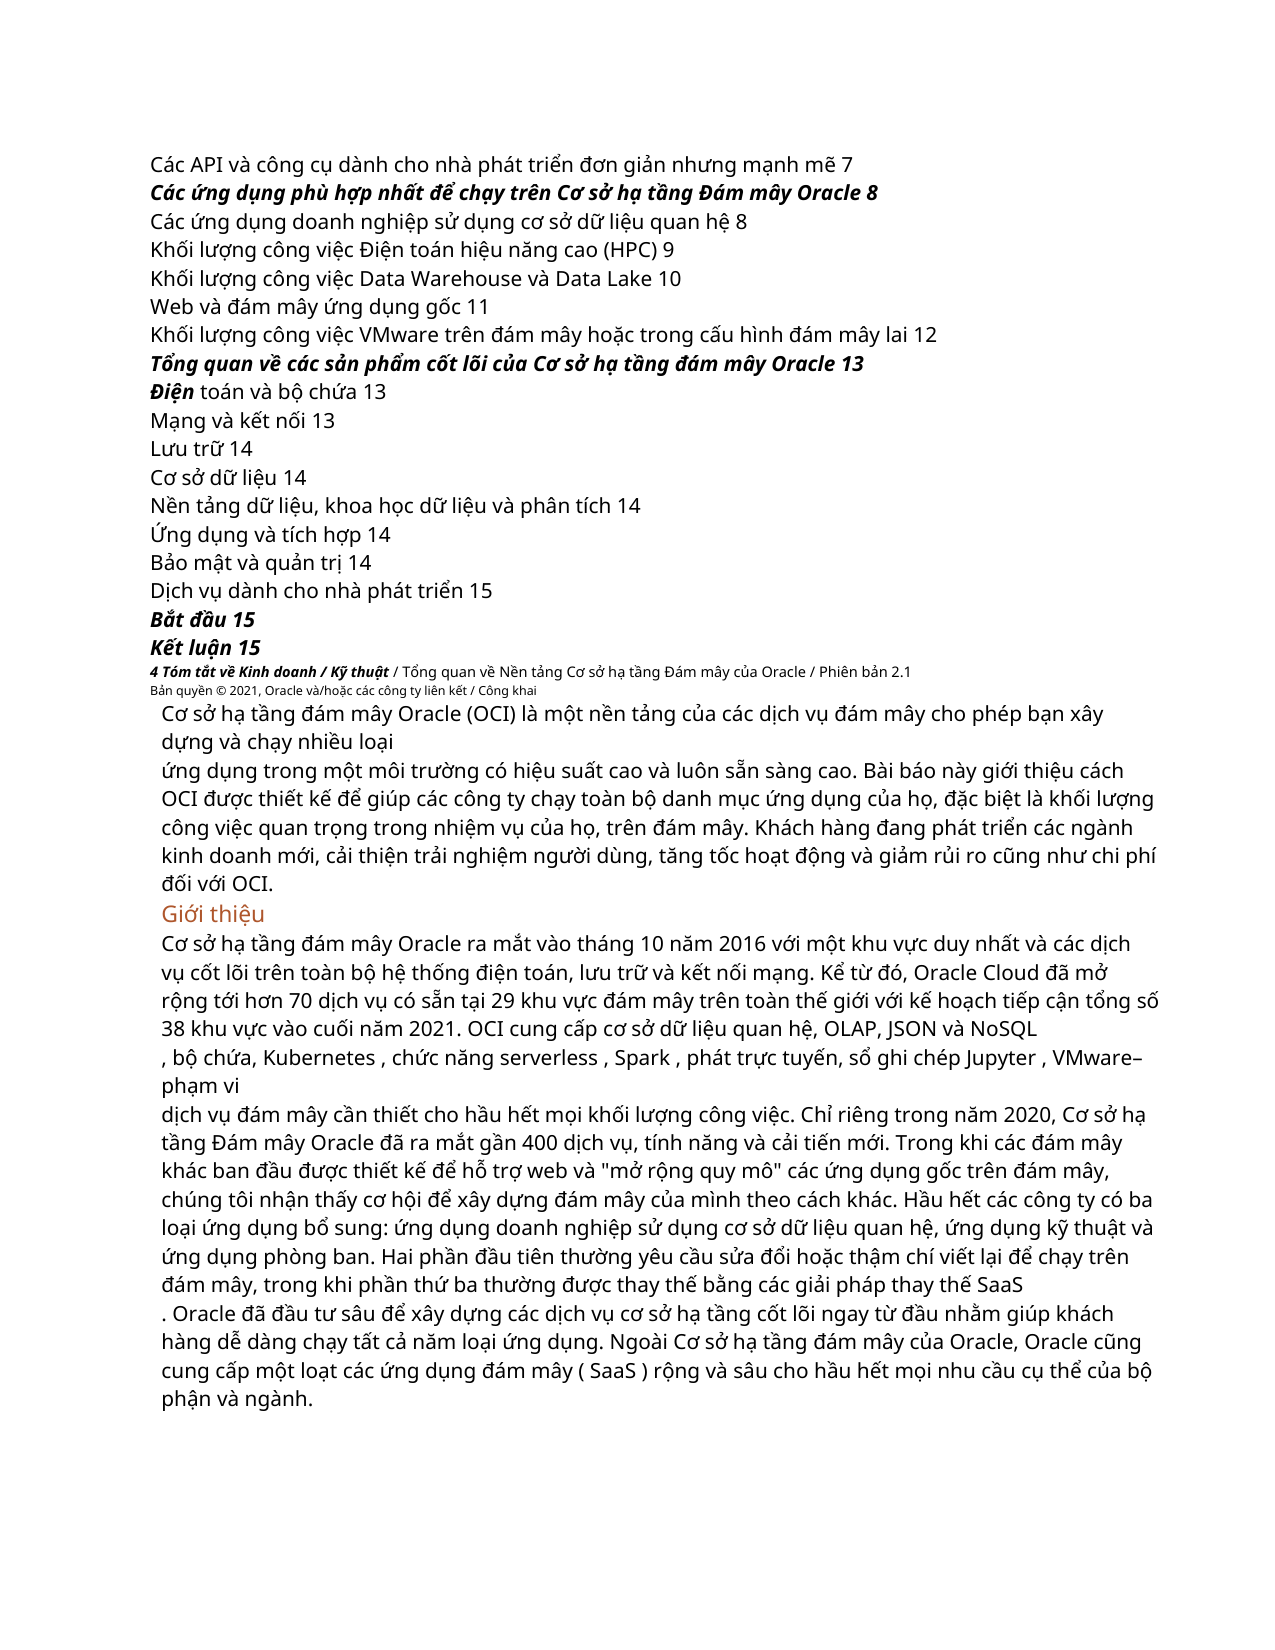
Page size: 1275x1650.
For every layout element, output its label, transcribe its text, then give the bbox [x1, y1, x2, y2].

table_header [150, 699, 1171, 1441]
text Ứng dụng và tích hợp 14 [150, 520, 1125, 548]
text Web và đám mây ứng dụng gốc 11 [150, 292, 1125, 321]
text Cơ sở dữ liệu 14 [150, 463, 1125, 491]
text Điện toán và bộ chứa 13 Mạng và kết nối 13 [150, 377, 1125, 434]
text Lưu trữ 14 [150, 434, 1125, 463]
text Dịch vụ dành cho nhà phát triển 15 Bắt đầu 15 Kết luận 15 4 Tóm tắt về Kinh doanh / Kỹ thuật / Tổng quan về Nền tảng Cơ sở hạ tầng Đám mây của Oracle / Phiên bản 2.1 Bản quyền © 2021, Oracle và/hoặc các công ty liên kết / Công khai [150, 577, 1125, 699]
text Khối lượng công việc VMware trên đám mây hoặc trong cấu hình đám mây lai 12 Tổng quan về các sản phẩm cốt lõi của Cơ sở hạ tầng đám mây Oracle 13 [150, 321, 1125, 377]
text Khối lượng công việc Data Warehouse và Data Lake 10 [150, 264, 1125, 292]
text Bảo mật và quản trị 14 [150, 548, 1125, 577]
text Nền tảng dữ liệu, khoa học dữ liệu và phân tích 14 [150, 491, 1125, 520]
text Các API và công cụ dành cho nhà phát triển đơn giản nhưng mạnh mẽ 7 Các ứng dụng phù hợp nhất để chạy trên Cơ sở hạ tầng Đám mây Oracle 8 Các ứng dụng doanh nghiệp sử dụng cơ sở dữ liệu quan hệ 8 Khối lượng công việc Điện toán hiệu năng cao (HPC) 9 [150, 150, 1125, 264]
